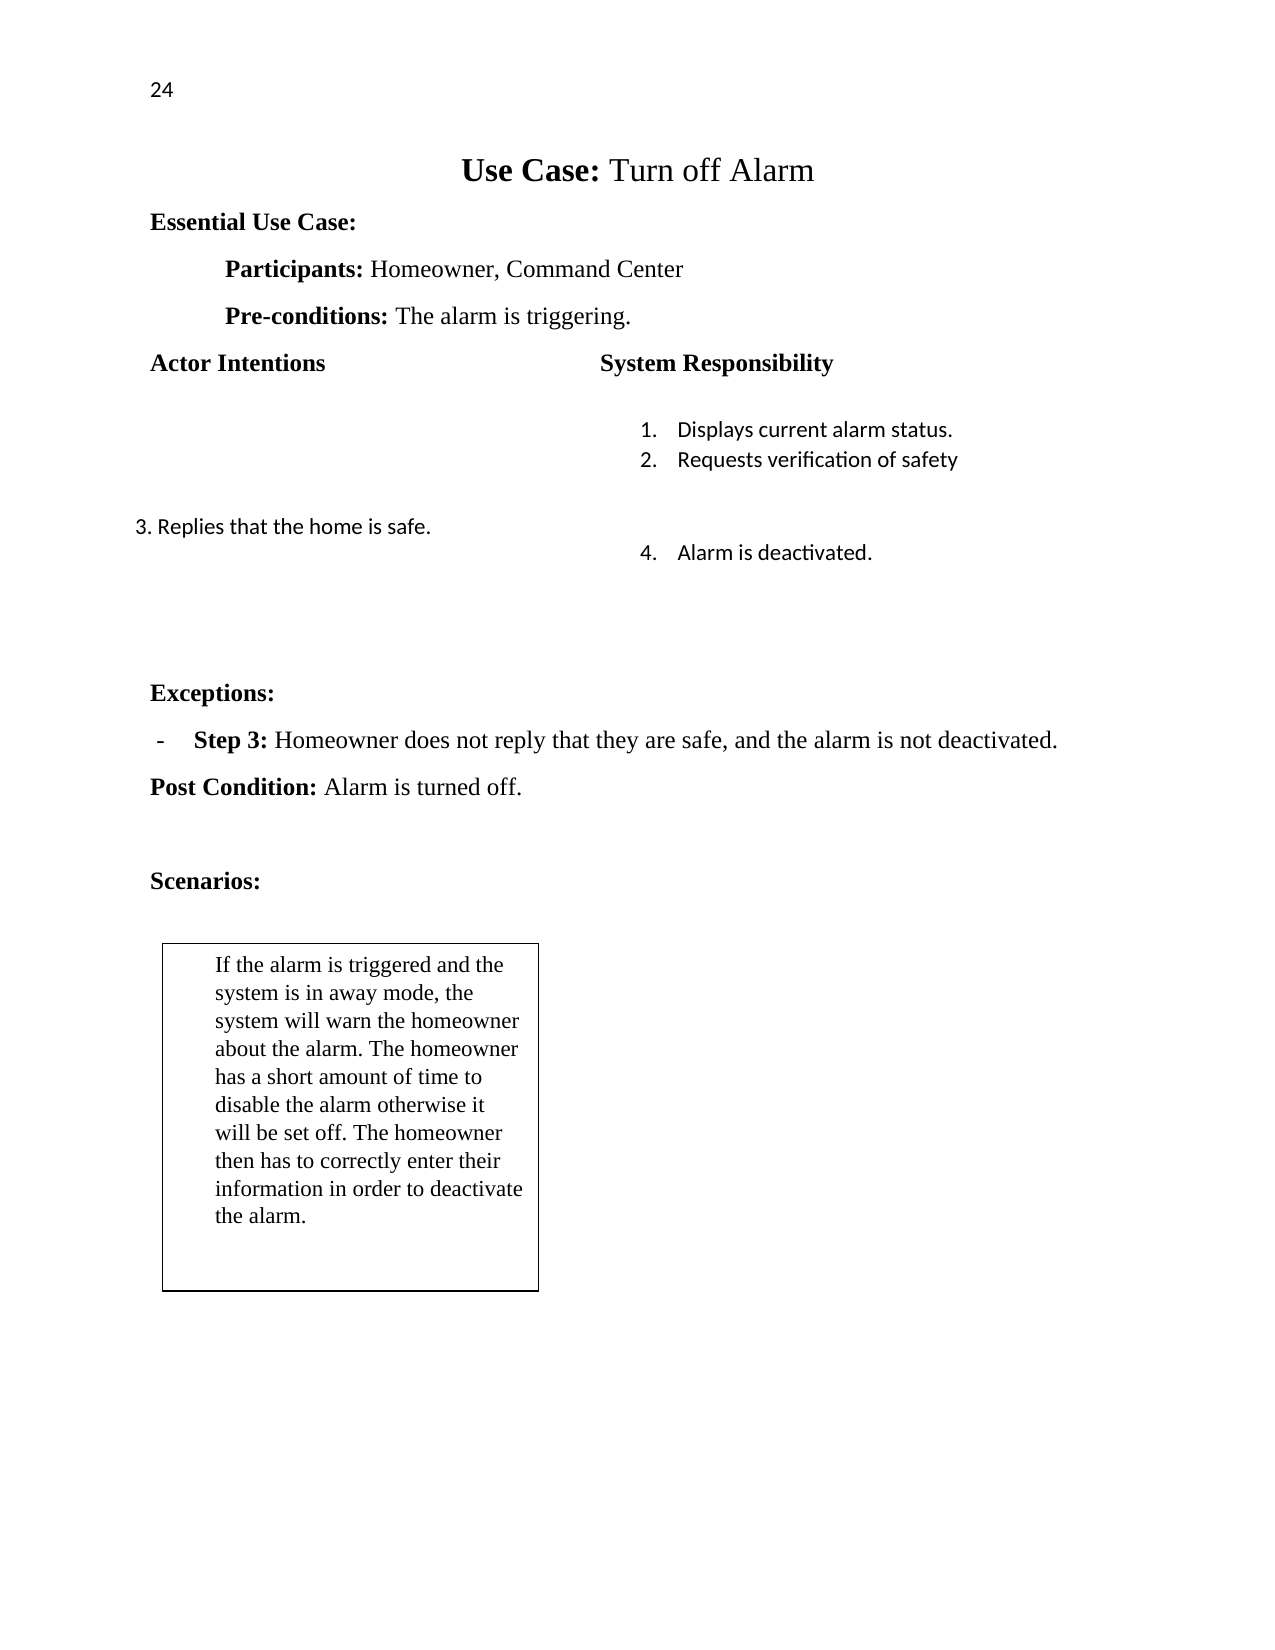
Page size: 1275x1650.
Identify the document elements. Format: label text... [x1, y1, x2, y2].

text Actor Intentions System Responsibility [150, 348, 1125, 377]
text Pre-conditions: The alarm is triggering. [150, 301, 1125, 330]
text Exceptions: [150, 678, 1125, 707]
text Scenarios: [150, 866, 1125, 895]
text Post Condition: Alarm is turned off. [150, 772, 1125, 801]
list Step 3: Homeowner does not reply that they are safe, and the alarm is not deactivated. [156, 725, 1125, 754]
text Essential Use Case: [150, 207, 1125, 236]
text Participants: Homeowner, Command Center [150, 254, 1125, 283]
text Use Case: Turn off Alarm [150, 150, 1125, 188]
